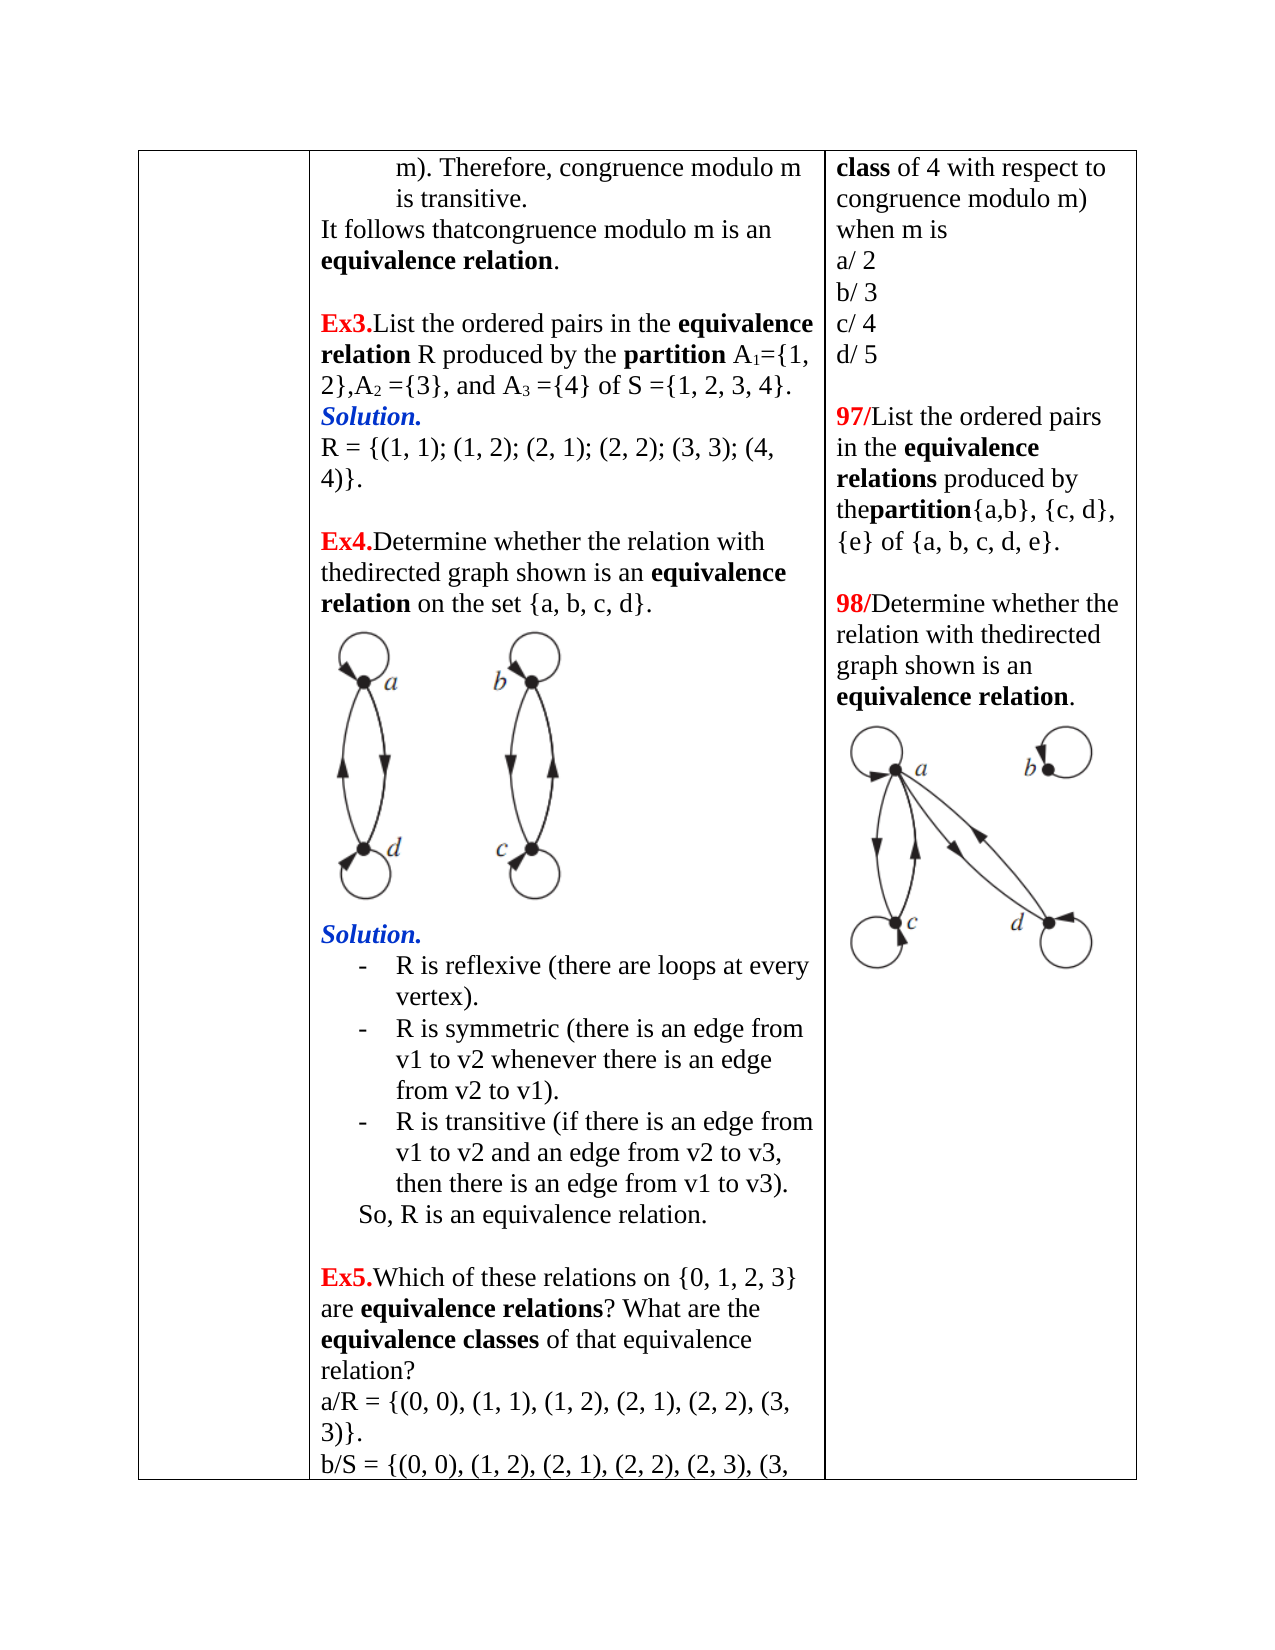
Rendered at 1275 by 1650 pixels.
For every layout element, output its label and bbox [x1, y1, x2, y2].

table_cell [826, 151, 1136, 1479]
picture [320, 618, 588, 919]
table_cell [310, 151, 824, 1479]
table_cell [139, 151, 309, 1479]
picture [836, 711, 1109, 984]
